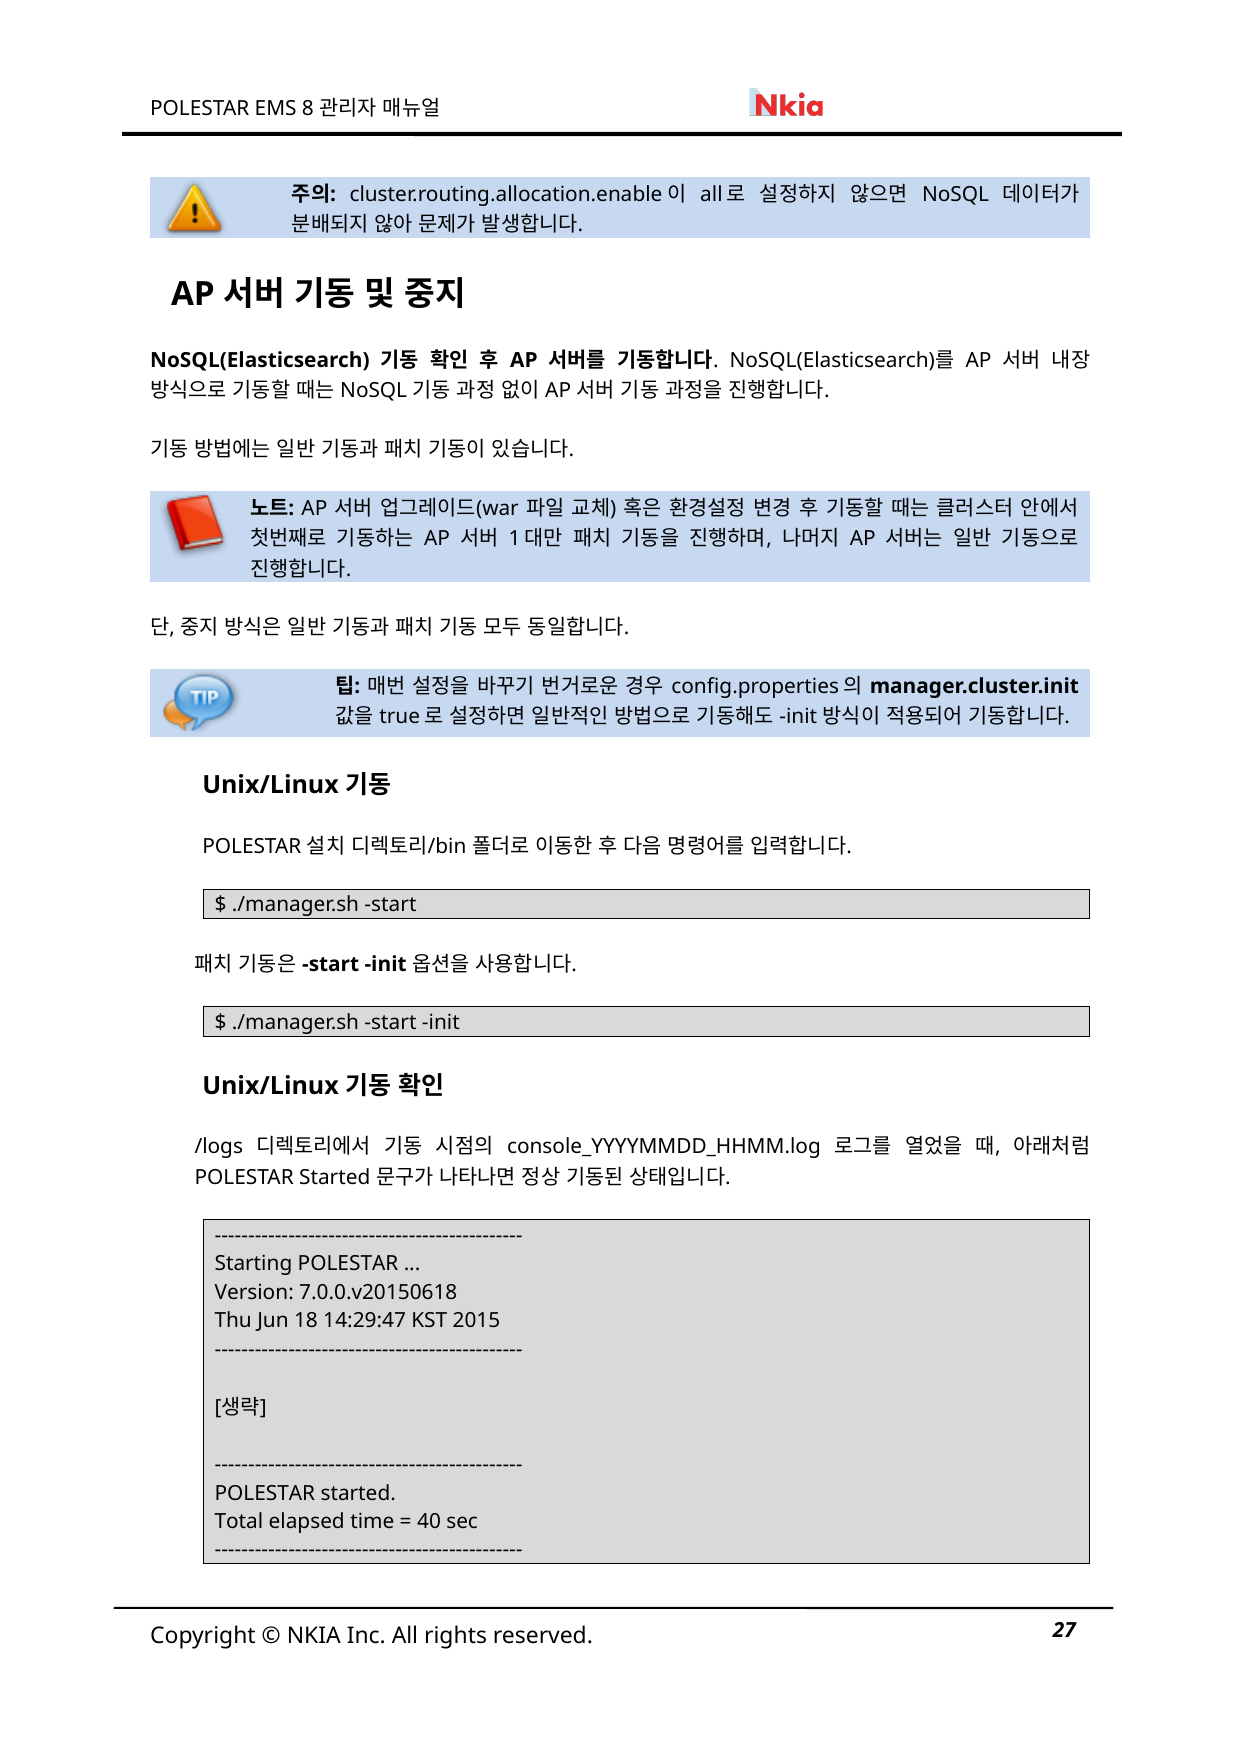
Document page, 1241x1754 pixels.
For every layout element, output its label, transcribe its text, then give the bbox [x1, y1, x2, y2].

text 단, 중지 방식은 일반 기동과 패치 기동 모두 동일합니다. [150, 611, 1090, 641]
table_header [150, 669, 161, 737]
picture [161, 177, 229, 239]
picture [749, 88, 823, 116]
subtitle Unix/Linux 기동 [202, 765, 1090, 801]
table_header $ ./manager.sh -start [204, 890, 1089, 918]
text 기동 방법에는 일반 기동과 패치 기동이 있습니다. [150, 432, 1090, 463]
subtitle Unix/Linux 기동 확인 [202, 1065, 1090, 1101]
table_header 주의: cluster.routing.allocation.enable이 all로 설정하지 않으면 NoSQL 데이터가 분배되지 않아 문제가 발생합니다. [229, 177, 1090, 238]
table_header $ ./manager.sh -start -init [204, 1007, 1089, 1036]
picture [158, 491, 229, 562]
text 패치 기동은 -start -init 옵션을 사용합니다. [194, 947, 1090, 978]
table_header ---------------------------------------------- Starting POLESTAR ... Version: 7.0.0.v20150618 Thu Jun 18 14:29:47 KST 2015 ---------------------------------------------- [생략] ---------------------------------------------- POLESTAR started. Total elapsed time = 40 sec ---------------------------------------------- [204, 1220, 1089, 1563]
text POLESTAR 설치 디렉토리/bin 폴더로 이동한 후 다음 명령어를 입력합니다. [150, 830, 1090, 860]
table_header 팁: 매번 설정을 바꾸기 번거로운 경우 config.properties의 manager.cluster.init 값을 true로 설정하면 일반적인 방법으로 기동해도 -init 방식이 적용되어 기동합니다. [243, 669, 1090, 737]
picture [161, 669, 243, 737]
subtitle AP 서버 기동 및 중지 [171, 267, 1090, 315]
table_header 노트: AP 서버 업그레이드(war 파일 교체) 혹은 환경설정 변경 후 기동할 때는 클러스터 안에서 첫번째로 기동하는 AP 서버 1대만 패치 기동을 진행하며, 나머지 AP 서버는 일반 기동으로 진행합니다. [150, 491, 1090, 582]
text /logs 디렉토리에서 기동 시점의 console_YYYYMMDD_HHMM.log 로그를 열었을 때, 아래처럼 POLESTAR Started 문구가 나타나면 정상 기동된 상태입니다. [194, 1130, 1090, 1190]
text NoSQL(Elasticsearch) 기동 확인 후 AP 서버를 기동합니다. NoSQL(Elasticsearch)를 AP 서버 내장 방식으로 기동할 때는 NoSQL 기동 과정 없이 AP 서버 기동 과정을 진행합니다. [150, 343, 1090, 404]
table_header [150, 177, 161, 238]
